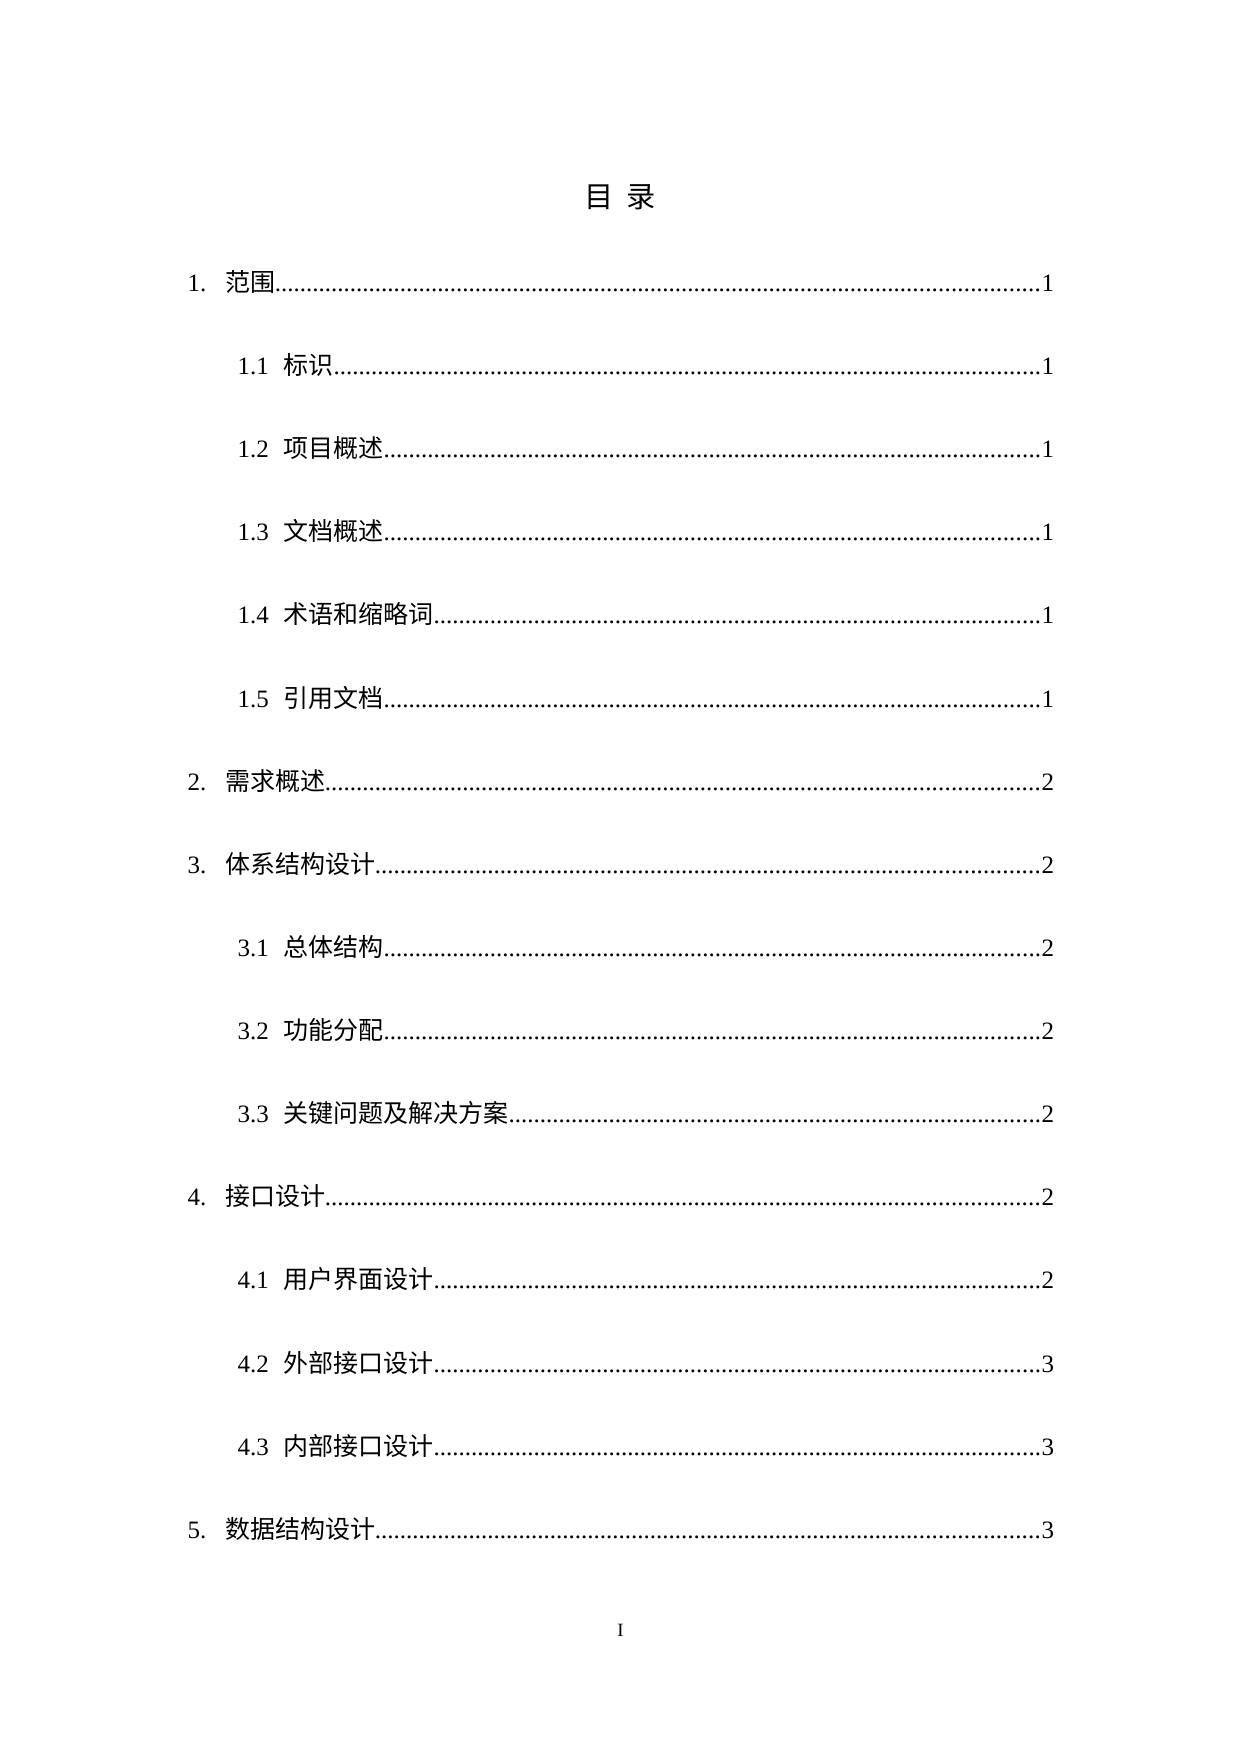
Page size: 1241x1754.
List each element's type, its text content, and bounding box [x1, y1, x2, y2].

text 1.2 项目概述 1 [237, 414, 1053, 479]
text 3.1 总体结构 2 [237, 913, 1053, 978]
text 3.3 关键问题及解决方案 2 [237, 1079, 1053, 1144]
text 目 录 [187, 162, 1053, 227]
text 3.2 功能分配 2 [237, 996, 1053, 1061]
text 1.4 术语和缩略词 1 [237, 581, 1053, 646]
text 4. 接口设计 2 [187, 1162, 1053, 1227]
text 4.2 外部接口设计 3 [237, 1329, 1053, 1394]
text 4.1 用户界面设计 2 [237, 1246, 1053, 1311]
text 1.1 标识 1 [237, 331, 1053, 396]
text 4.3 内部接口设计 3 [237, 1412, 1053, 1477]
text 3. 体系结构设计 2 [187, 830, 1053, 895]
text 5. 数据结构设计 3 [187, 1495, 1053, 1560]
text 1.3 文档概述 1 [237, 497, 1053, 562]
text 1.5 引用文档 1 [237, 664, 1053, 729]
text 1. 范围 1 [187, 248, 1053, 313]
text 2. 需求概述 2 [187, 747, 1053, 812]
